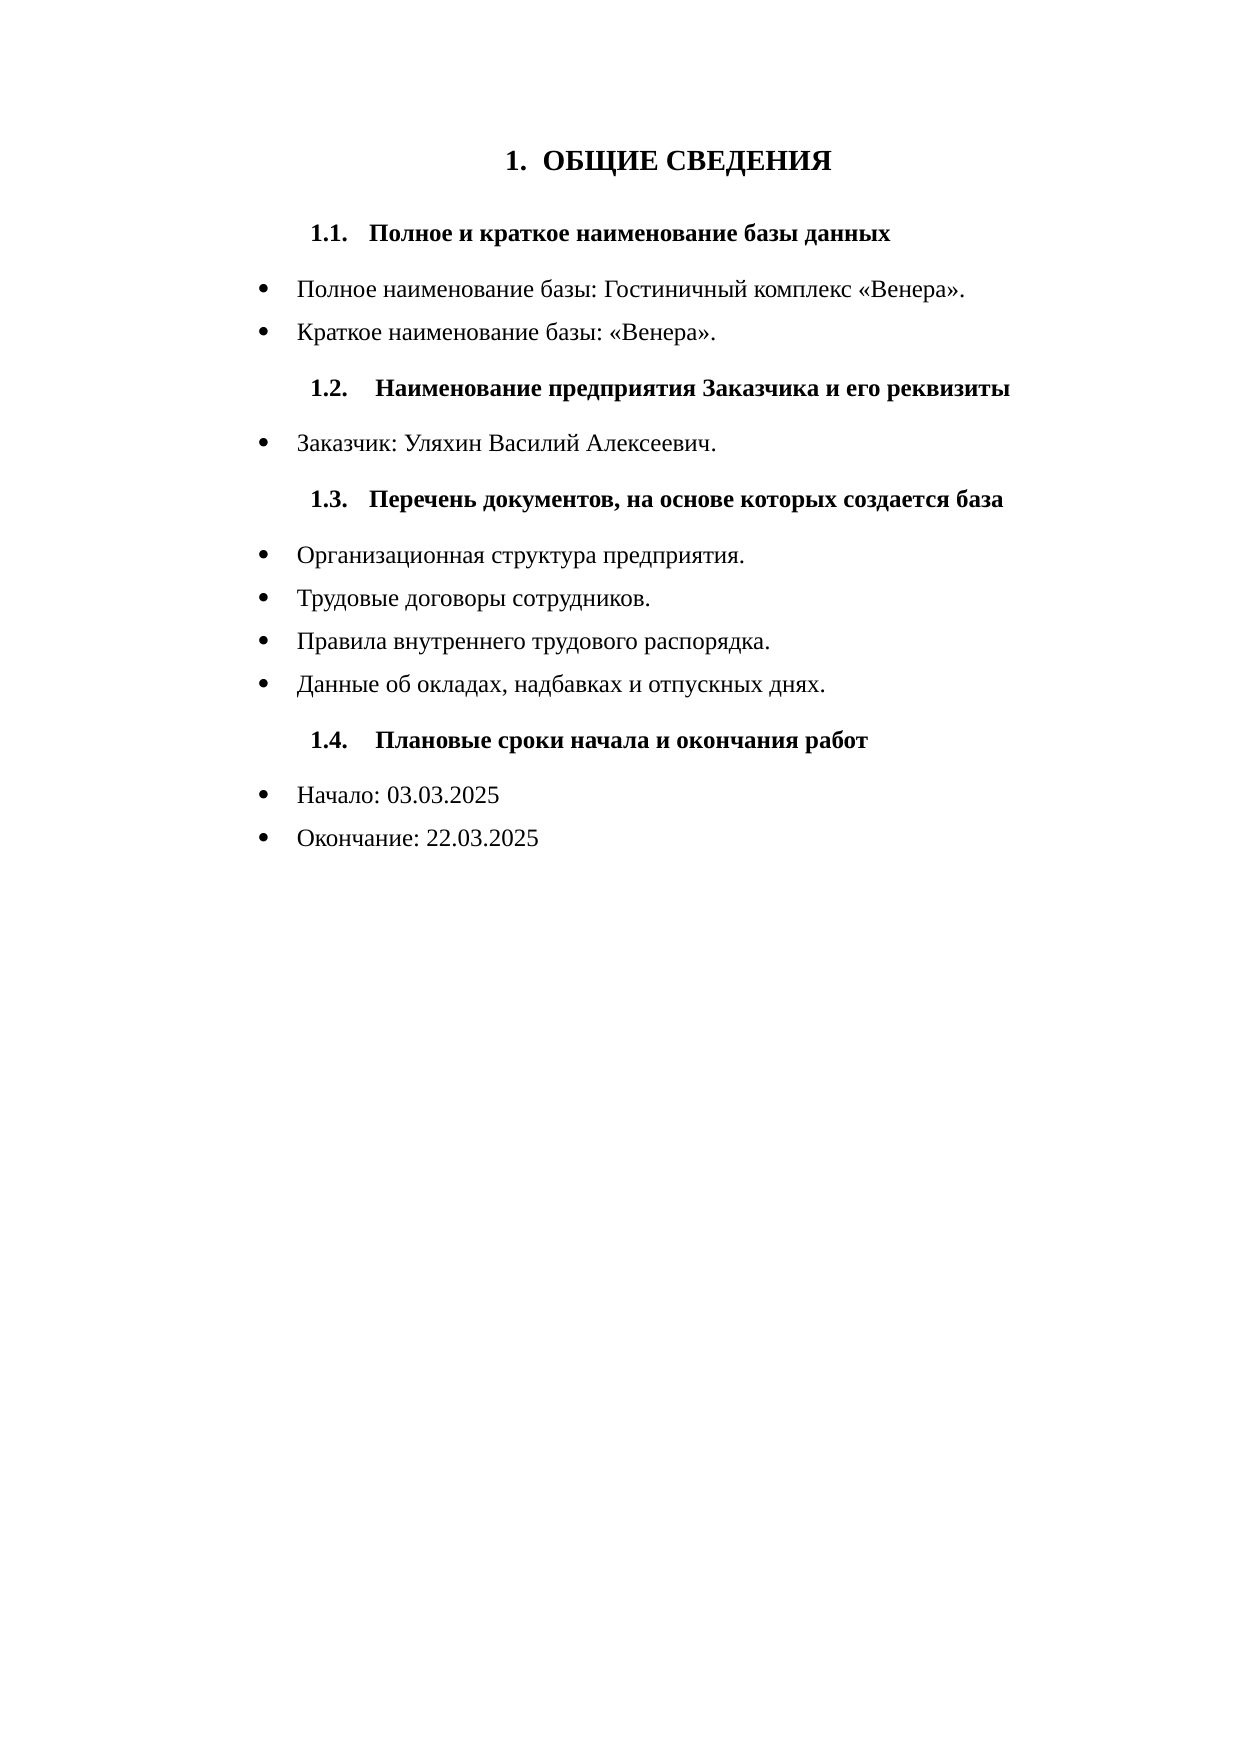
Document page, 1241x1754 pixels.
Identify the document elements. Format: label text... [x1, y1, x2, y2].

list Полное и краткое наименование базы данных [310, 218, 1152, 247]
list Перечень документов, на основе которых создается база [310, 484, 1152, 513]
list Наименование предприятия Заказчика и его реквизиты [310, 373, 1152, 402]
list Данные об окладах, надбавках и отпускных днях. [259, 669, 1152, 698]
list Организационная структура предприятия. [259, 540, 1152, 568]
list Полное наименование базы: Гостиничный комплекс «Венера». [259, 274, 1152, 303]
list ОБЩИЕ СВЕДЕНИЯ [185, 143, 1152, 177]
list Заказчик: Уляхин Василий Алексеевич. [259, 428, 1152, 457]
list Плановые сроки начала и окончания работ [310, 725, 1152, 753]
list Окончание: 22.03.2025 [259, 823, 1152, 852]
list Краткое наименование базы: «Венера». [259, 317, 1152, 346]
list Трудовые договоры сотрудников. [259, 583, 1152, 612]
list Правила внутреннего трудового распорядка. [259, 626, 1152, 655]
list Начало: 03.03.2025 [259, 780, 1152, 809]
